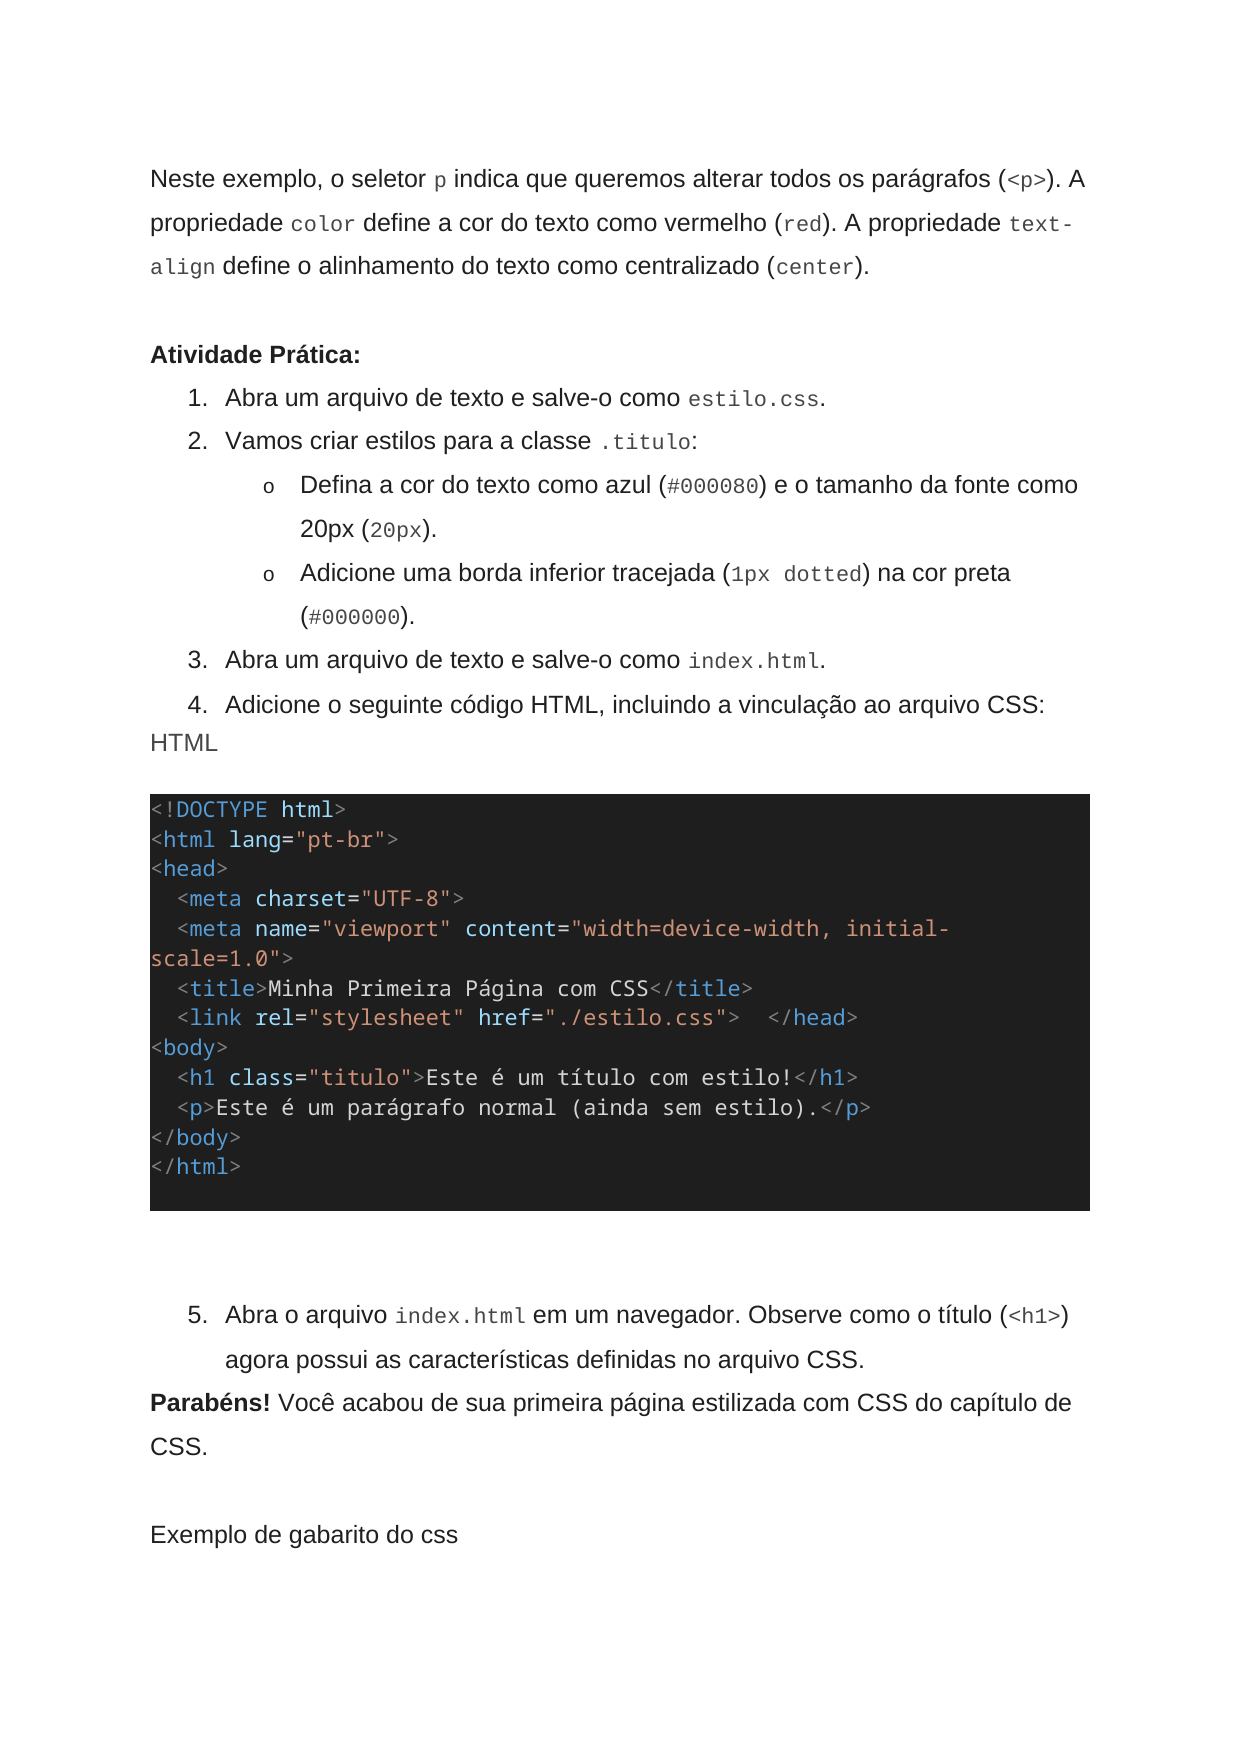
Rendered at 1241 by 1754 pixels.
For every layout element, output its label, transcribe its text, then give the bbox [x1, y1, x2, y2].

text <html lang="pt-br"> [150, 823, 1090, 853]
list Vamos criar estilos para a classe .titulo: [187, 412, 1090, 456]
text <title>Minha Primeira Página com CSS</title> [150, 972, 1090, 1002]
list Abra um arquivo de texto e salve-o como estilo.css. [187, 369, 1090, 412]
text <!DOCTYPE html> [150, 794, 1090, 823]
text Parabéns! Você acabou de sua primeira página estilizada com CSS do capítulo de CSS. [150, 1373, 1090, 1461]
list Abra um arquivo de texto e salve-o como index.html. [187, 631, 1090, 675]
list Adicione uma borda inferior tracejada (1px dotted) na cor preta (#000000). [262, 544, 1090, 631]
text Exemplo de gabarito do css [150, 1504, 1090, 1548]
text HTML [150, 719, 1090, 756]
text <meta charset="UTF-8"> [150, 883, 1090, 913]
text <head> [150, 853, 1090, 883]
text Neste exemplo, o seletor p indica que queremos alterar todos os parágrafos (<p>). A propriedade color define a cor do texto como vermelho (red). A propriedade text-align define o alinhamento do texto como centralizado (center). [150, 150, 1090, 281]
text <meta name="viewport" content="width=device-width, initial-scale=1.0"> [150, 913, 1090, 972]
text Atividade Prática: [150, 325, 1090, 369]
list Adicione o seguinte código HTML, incluindo a vinculação ao arquivo CSS: [187, 675, 1090, 719]
text <link rel="stylesheet" href="./estilo.css"> </head> [150, 1002, 1090, 1032]
text <p>Este é um parágrafo normal (ainda sem estilo).</p> [150, 1092, 1090, 1121]
list Defina a cor do texto como azul (#000080) e o tamanho da fonte como 20px (20px). [262, 456, 1090, 544]
list Abra o arquivo index.html em um navegador. Observe como o título (<h1>) agora possui as características definidas no arquivo CSS. [187, 1286, 1090, 1373]
text <h1 class="titulo">Este é um título com estilo!</h1> [150, 1062, 1090, 1092]
text </body> [150, 1121, 1090, 1151]
text </html> [150, 1151, 1090, 1181]
text <body> [150, 1032, 1090, 1062]
